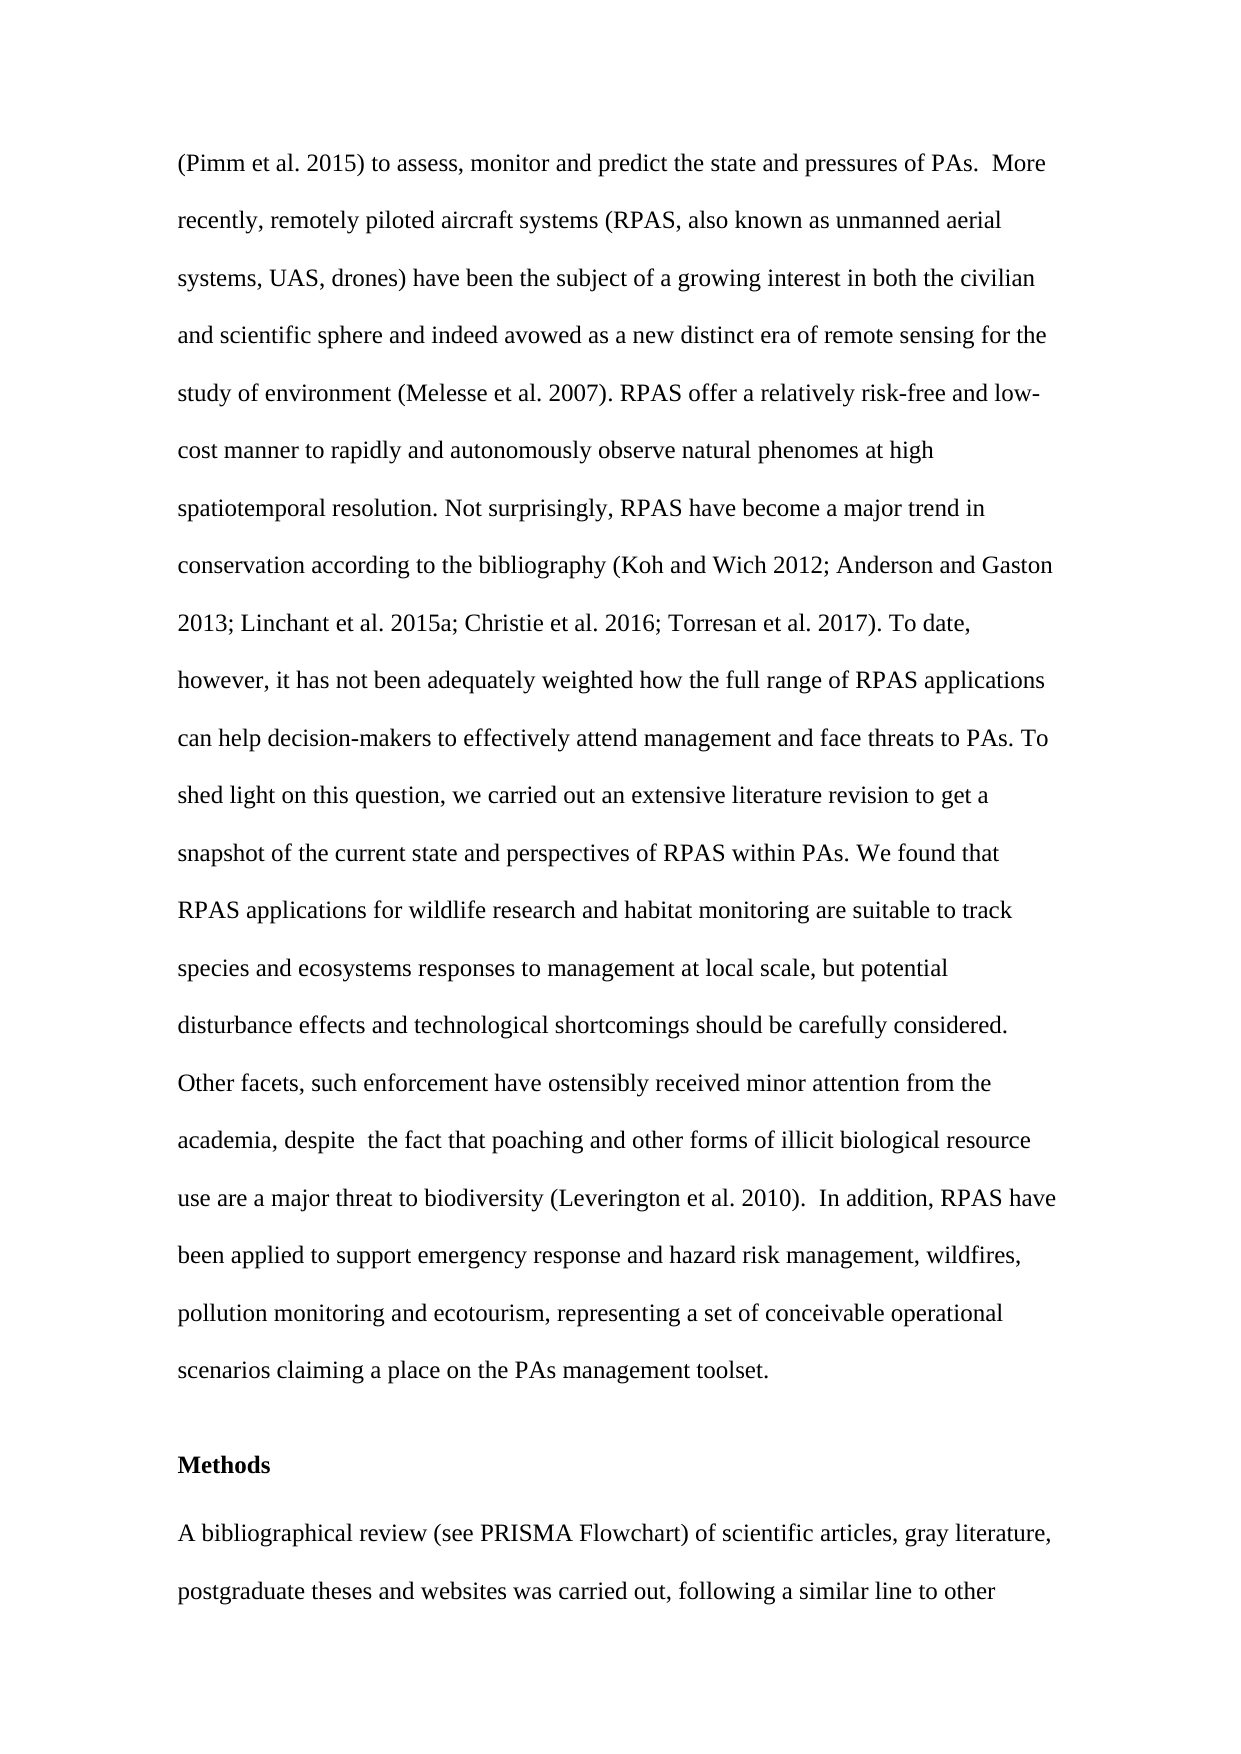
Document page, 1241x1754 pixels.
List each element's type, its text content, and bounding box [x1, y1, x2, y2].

subtitle Methods [177, 1450, 1004, 1479]
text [177, 148, 1063, 1384]
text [177, 1518, 1063, 1604]
